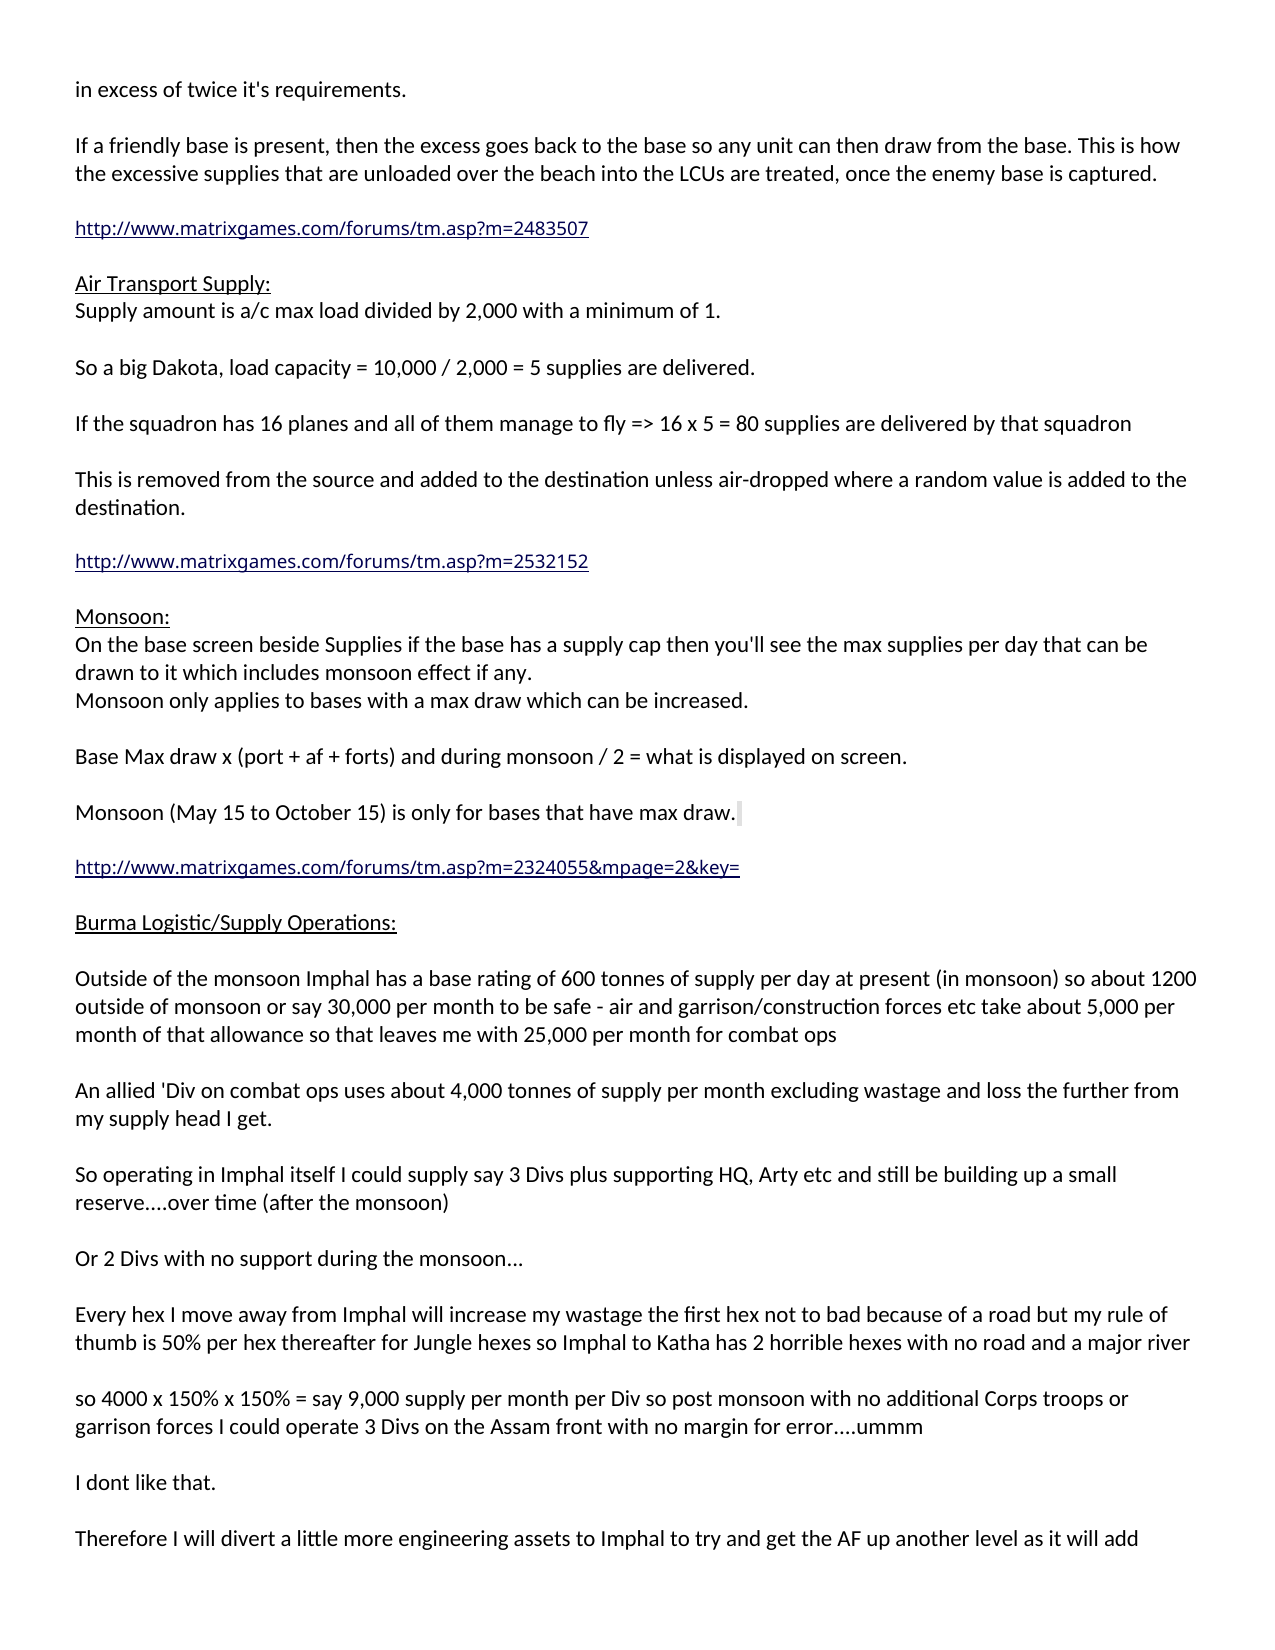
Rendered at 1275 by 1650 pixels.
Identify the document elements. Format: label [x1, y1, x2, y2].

text [75, 75, 1200, 1553]
